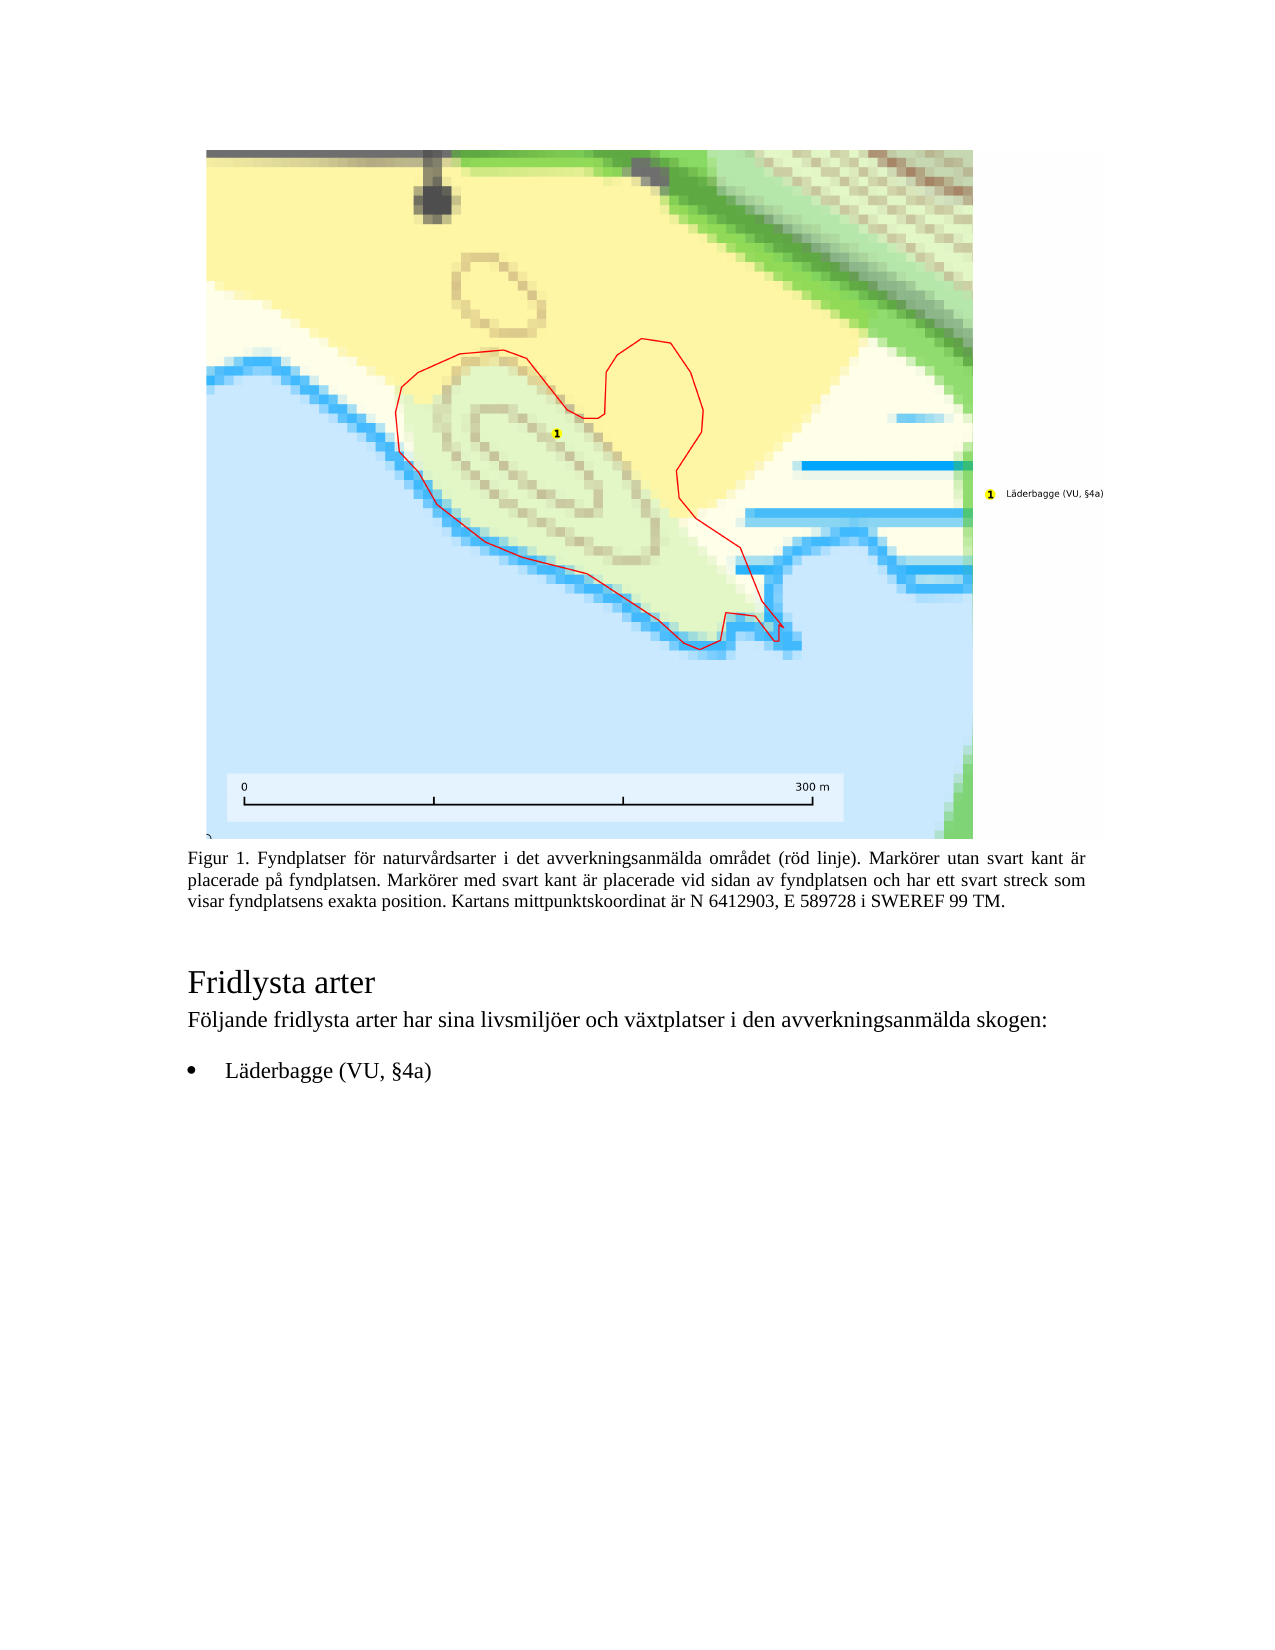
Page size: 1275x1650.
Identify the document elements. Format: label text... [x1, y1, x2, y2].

text Följande fridlysta arter har sina livsmiljöer och växtplatser i den avverkningsanmälda skogen: [187, 1006, 1087, 1032]
subtitle Fridlysta arter [187, 962, 1087, 1000]
list Läderbagge (VU, §4a) [187, 1057, 1087, 1083]
text Figur 1. Fyndplatser för naturvårdsarter i det avverkningsanmälda området (röd linje). Markörer utan svart kant är placerade på fyndplatsen. Markörer med svart kant är placerade vid sidan av fyndplatsen och har ett svart streck som visar fyndplatsens exakta position. Kartans mittpunktskoordinat är N 6412903, E 589728 i SWEREF 99 TM. [187, 847, 1087, 912]
picture [206, 150, 1107, 839]
